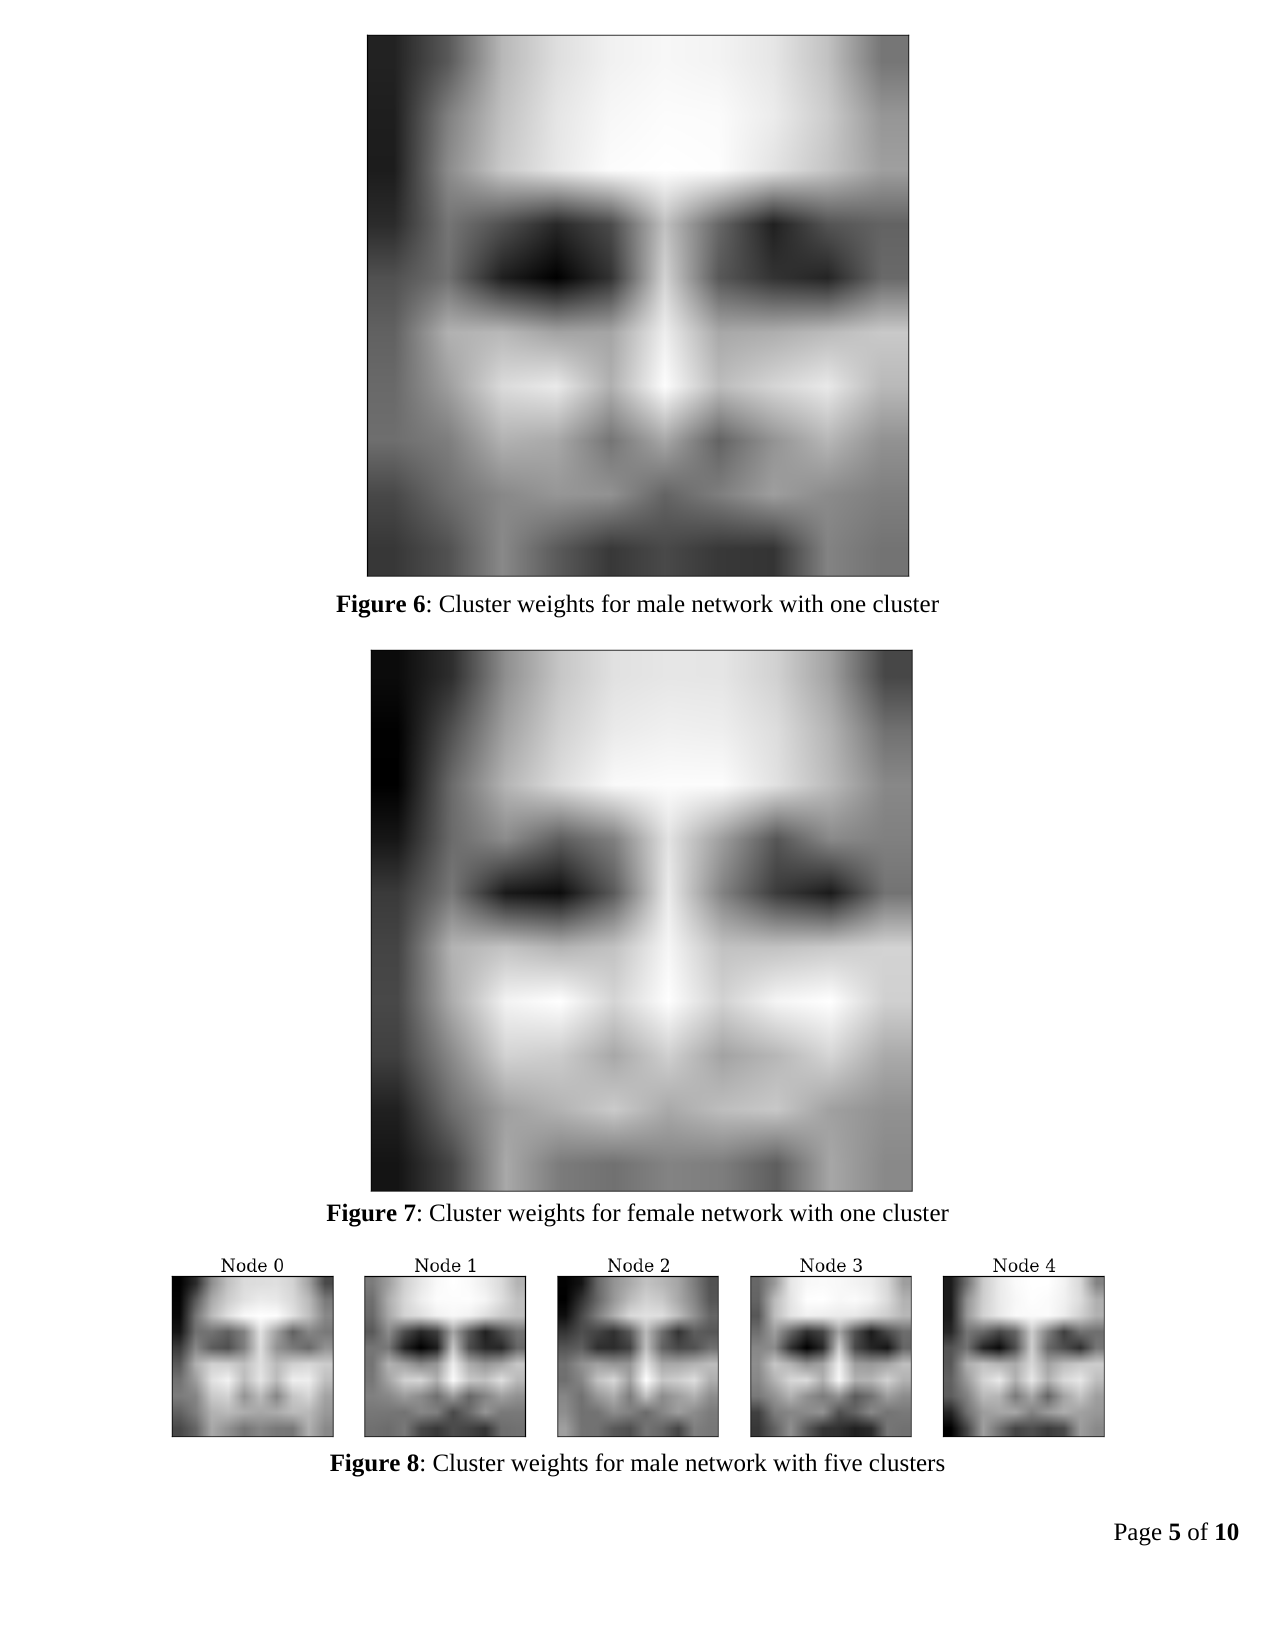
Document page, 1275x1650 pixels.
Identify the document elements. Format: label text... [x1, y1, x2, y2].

picture [354, 639, 921, 1199]
picture [161, 1248, 1114, 1449]
text Figure 7: Cluster weights for female network with one cluster [36, 1198, 1239, 1227]
text Figure 8: Cluster weights for male network with five clusters [36, 1448, 1239, 1477]
text Figure 6: Cluster weights for male network with one cluster [36, 589, 1239, 618]
picture [354, 25, 921, 590]
